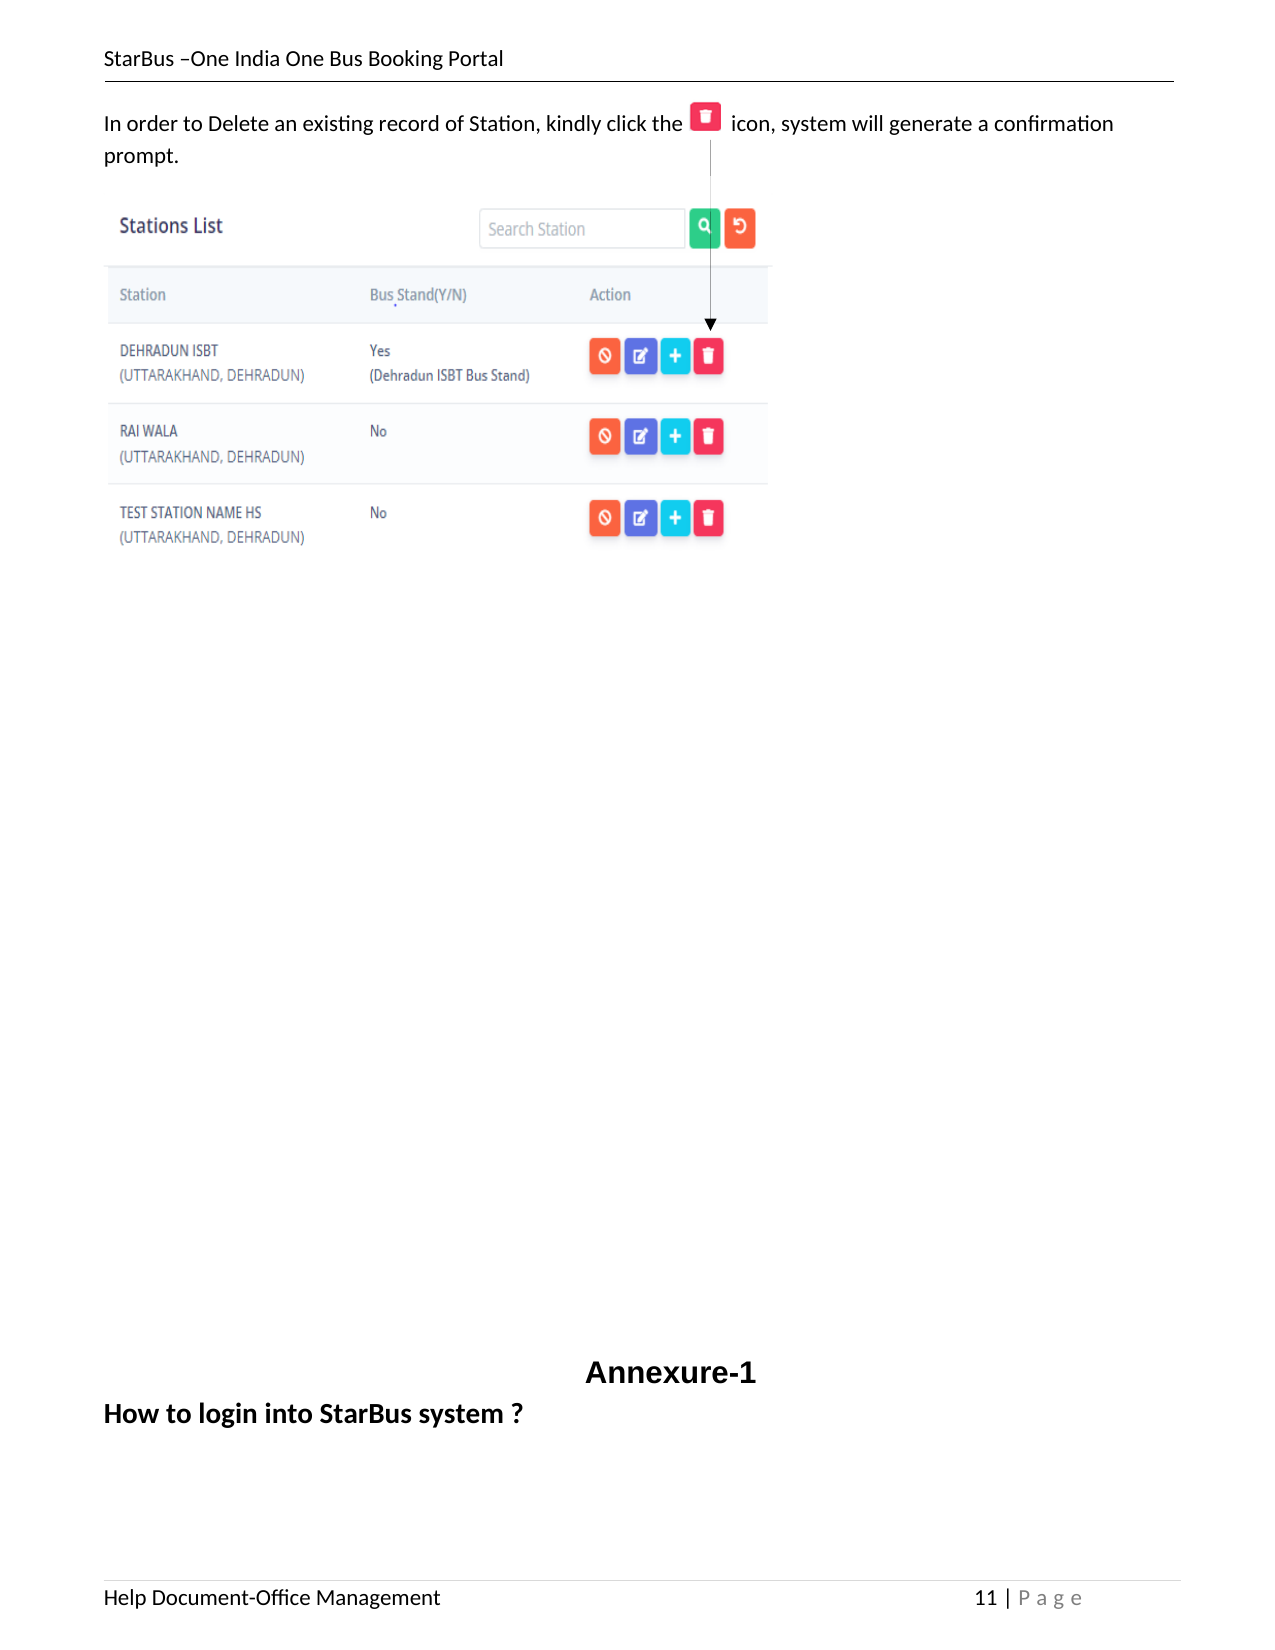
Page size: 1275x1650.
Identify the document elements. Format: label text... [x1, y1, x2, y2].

subtitle Annexure-1 [160, 1354, 1181, 1390]
text How to login into StarBus system ? [103, 1395, 1181, 1431]
picture [103, 193, 773, 574]
text In order to Delete an existing record of Station, kindly click the icon, system will generate a confirmation prompt. [103, 99, 1181, 169]
picture [688, 99, 721, 131]
